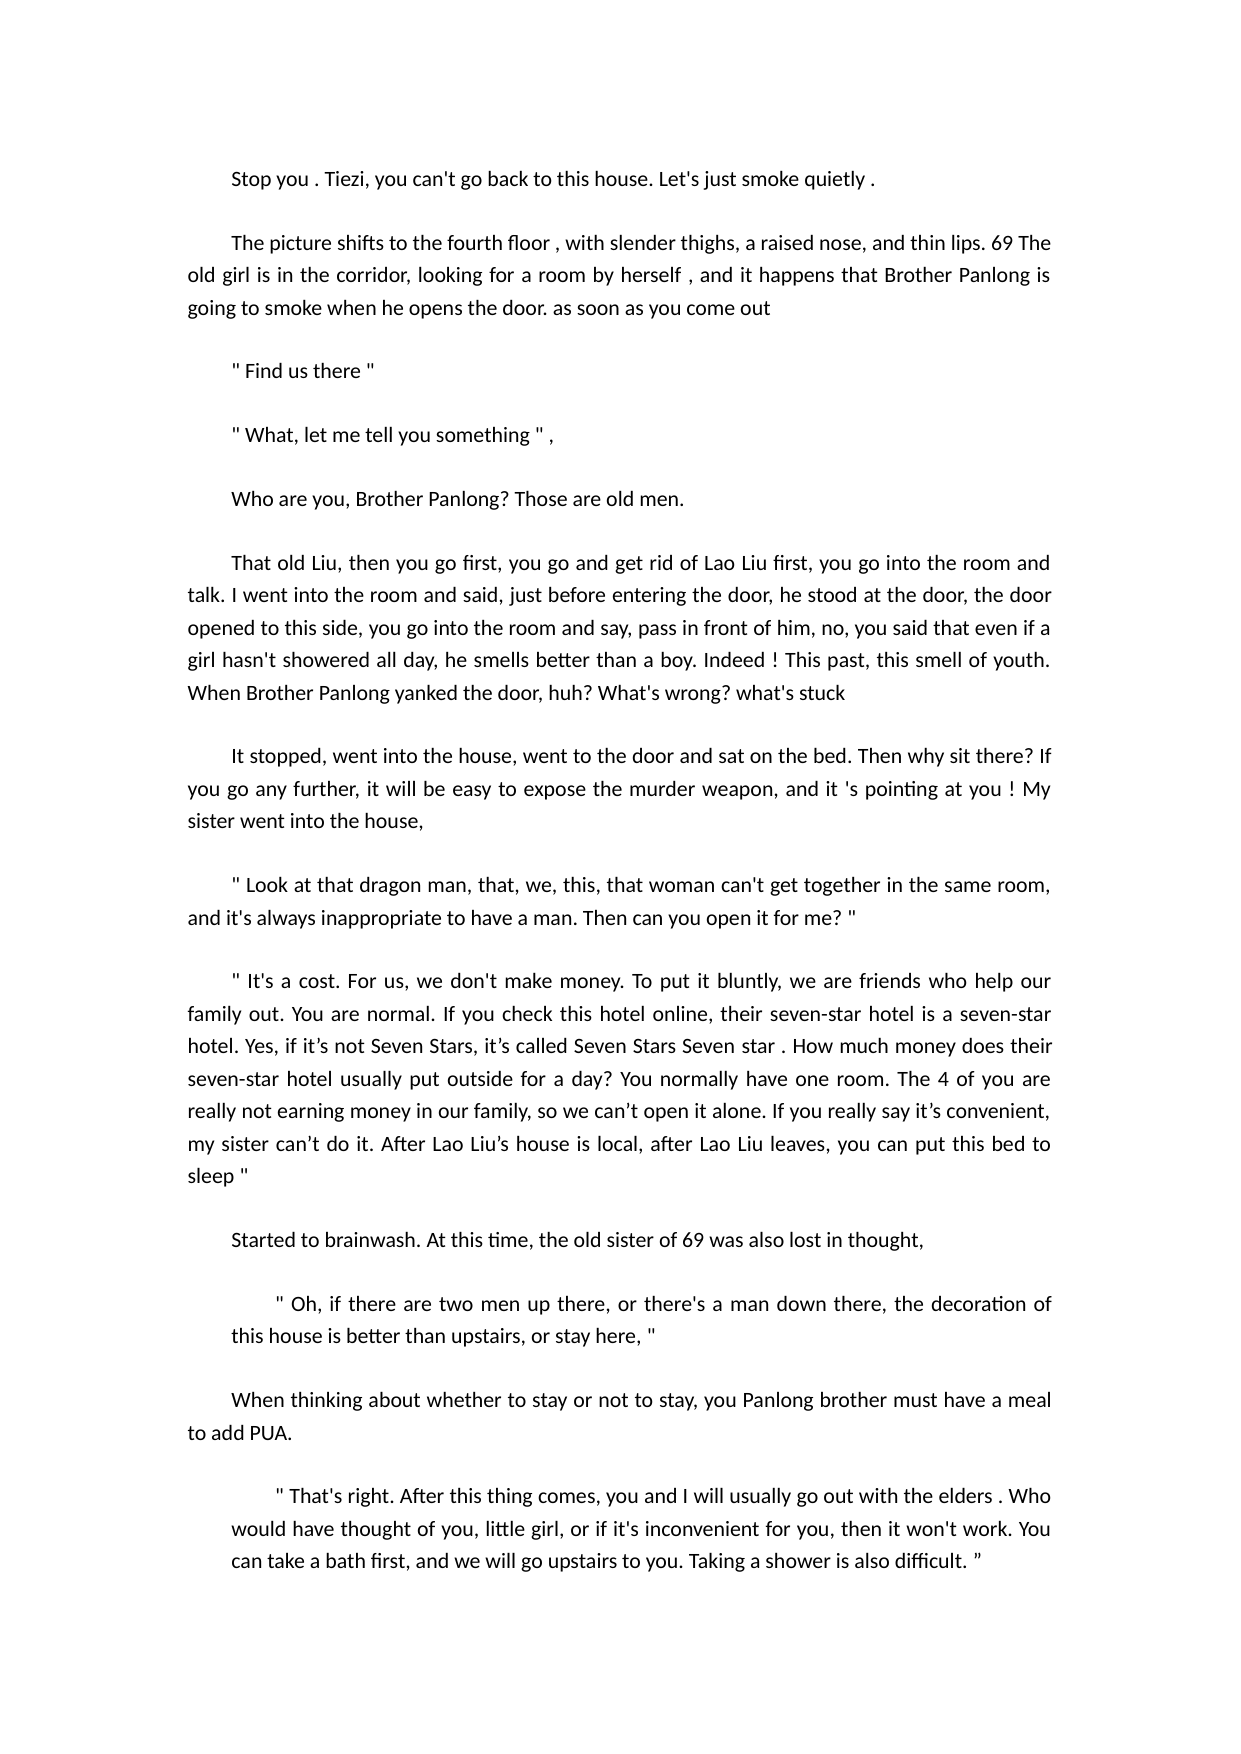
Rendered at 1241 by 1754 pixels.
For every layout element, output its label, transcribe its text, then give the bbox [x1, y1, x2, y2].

text The picture shifts to the fourth floor , with slender thighs, a raised nose, and thin lips. 69 The old girl is in the corridor, looking for a room by herself , and it happens that Brother Panlong is going to smoke when he opens the door. as soon as you come out [187, 226, 1053, 323]
text When thinking about whether to stay or not to stay, you Panlong brother must have a meal to add PUA. [187, 1383, 1053, 1448]
text Who are you, Brother Panlong? Those are old men. [187, 482, 1053, 514]
text Started to brainwash. At this time, the old sister of 69 was also lost in thought, [187, 1223, 1053, 1256]
text " It's a cost. For us, we don't make money. To put it bluntly, we are friends who help our family out. You are normal. If you check this hotel online, their seven-star hotel is a seven-star hotel. Yes, if it’s not Seven Stars, it’s called Seven Stars Seven star . How much money does their seven-star hotel usually put outside for a day? You normally have one room. The 4 of you are really not earning money in our family, so we can’t open it alone. If you really say it’s convenient, my sister can’t do it. After Lao Liu’s house is local, after Lao Liu leaves, you can put this bed to sleep " [187, 964, 1053, 1192]
text That old Liu, then you go first, you go and get rid of Lao Liu first, you go into the room and talk. I went into the room and said, just before entering the door, he stood at the door, the door opened to this side, you go into the room and say, pass in front of him, no, you said that even if a girl hasn't showered all day, he smells better than a boy. Indeed ! This past, this smell of youth. When Brother Panlong yanked the door, huh? What's wrong? what's stuck [187, 546, 1053, 708]
text " That's right. After this thing comes, you and I will usually go out with the elders . Who would have thought of you, little girl, or if it's inconvenient for you, then it won't work. You can take a bath first, and we will go upstairs to you. Taking a shower is also difficult. ” [231, 1479, 1053, 1577]
text " What, let me tell you something " , [187, 418, 1053, 451]
text " Find us there " [187, 354, 1053, 387]
text Stop you . Tiezi, you can't go back to this house. Let's just smoke quietly . [187, 162, 1053, 194]
text " Look at that dragon man, that, we, this, that woman can't get together in the same room, and it's always inappropriate to have a man. Then can you open it for me? " [187, 868, 1053, 933]
text " Oh, if there are two men up there, or there's a man down there, the decoration of this house is better than upstairs, or stay here, " [231, 1287, 1053, 1352]
text It stopped, went into the house, went to the door and sat on the bed. Then why sit there? If you go any further, it will be easy to expose the murder weapon, and it 's pointing at you ! My sister went into the house, [187, 739, 1053, 837]
